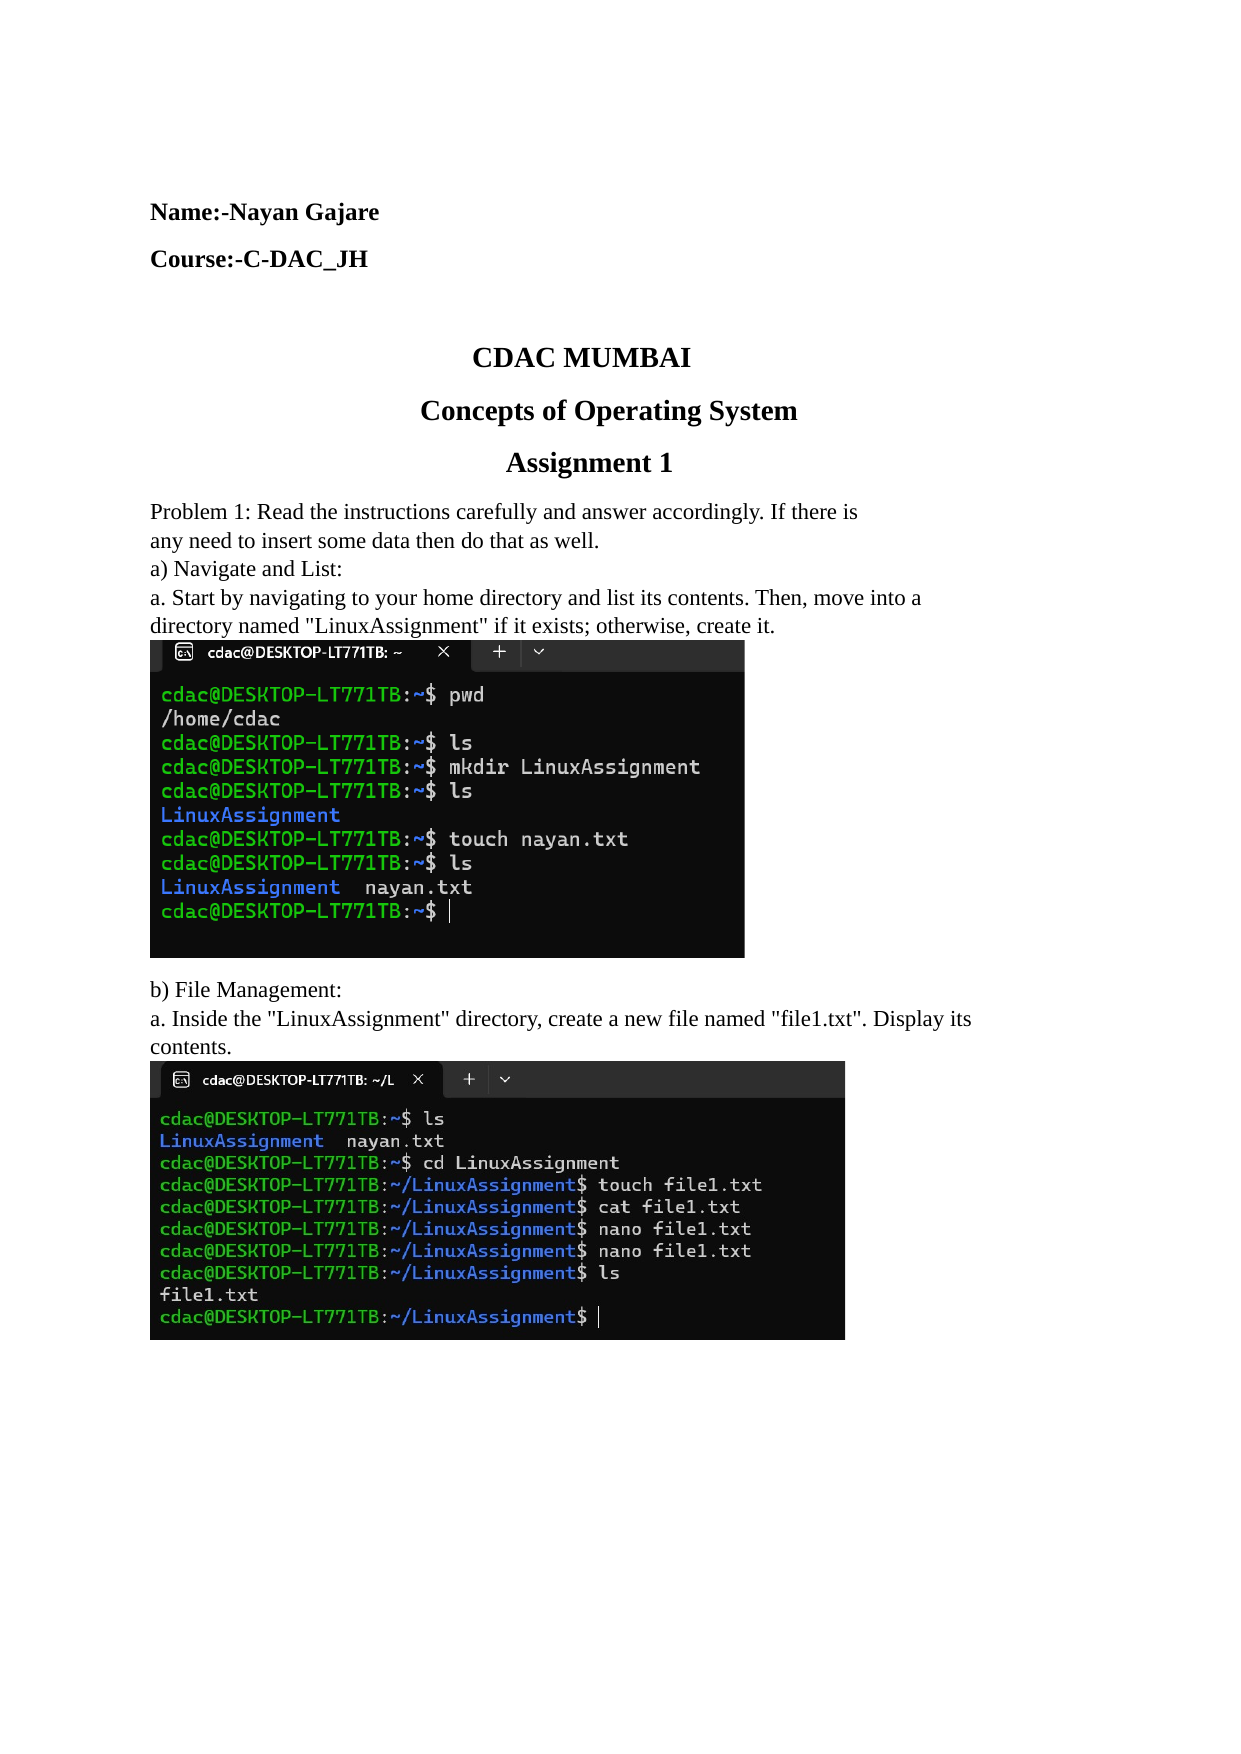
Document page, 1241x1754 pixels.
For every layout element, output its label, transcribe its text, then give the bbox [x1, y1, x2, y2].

text Name:-Nayan Gajare [150, 197, 1090, 226]
text a. Inside the "LinuxAssignment" directory, create a new file named "file1.txt". Display its [150, 1005, 1090, 1031]
picture [150, 1061, 846, 1340]
picture [150, 640, 745, 958]
text b) File Management: [150, 977, 1090, 1003]
text a. Start by navigating to your home directory and list its contents. Then, move into a [150, 584, 1090, 610]
text directory named "LinuxAssignment" if it exists; otherwise, create it. [150, 612, 1090, 638]
text a) Navigate and List: [150, 555, 1090, 582]
text any need to insert some data then do that as well. [150, 527, 1090, 553]
text Assignment 1 [150, 446, 1090, 479]
text contents. [150, 1033, 1090, 1060]
text Course:-C-DAC_JH [150, 244, 1090, 273]
text CDAC MUMBAI [150, 340, 1090, 373]
text Problem 1: Read the instructions carefully and answer accordingly. If there is [150, 498, 1090, 525]
text Concepts of Operating System [150, 393, 1090, 426]
